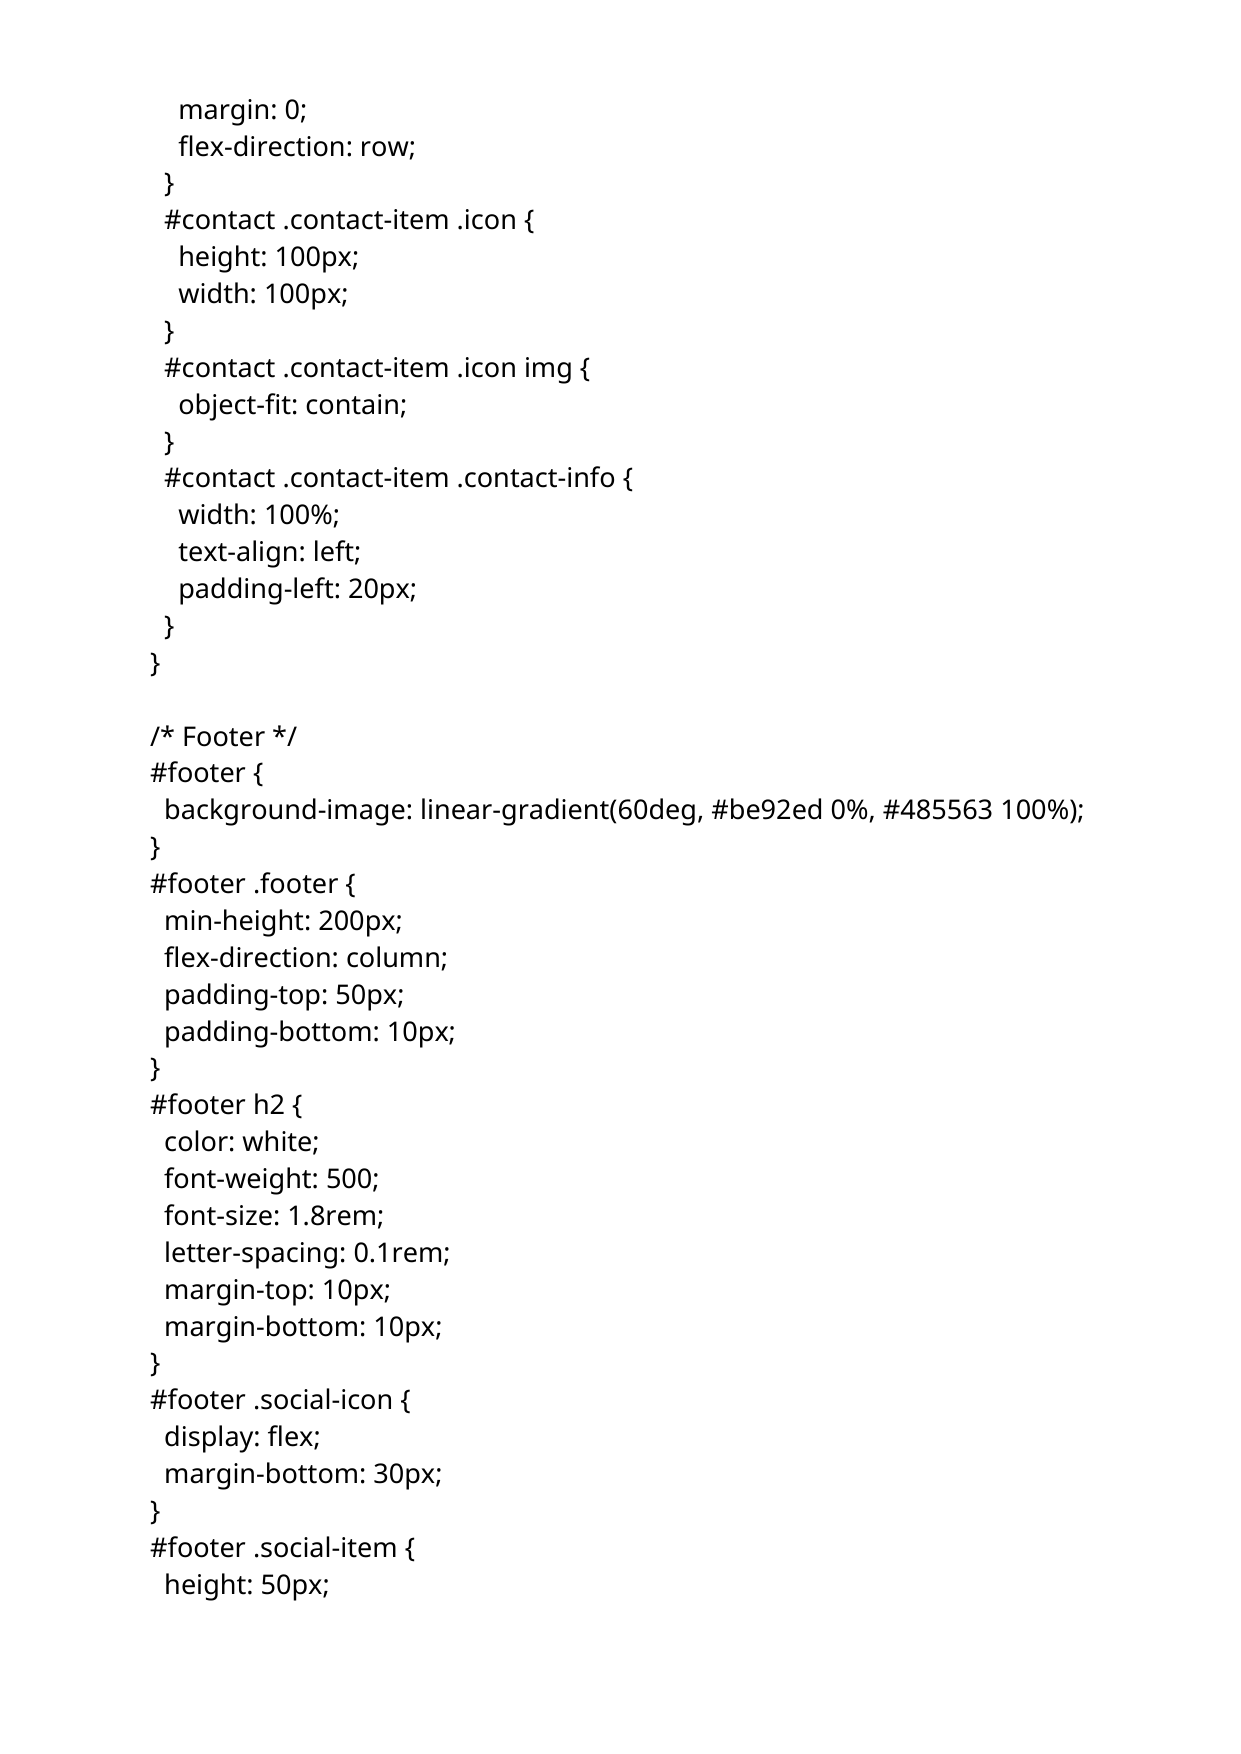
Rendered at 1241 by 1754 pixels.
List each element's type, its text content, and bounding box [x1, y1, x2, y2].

text } [150, 828, 1090, 864]
text } [150, 1491, 1090, 1528]
text width: 100%; [150, 496, 1090, 533]
text height: 100px; [150, 238, 1090, 274]
text background-image: linear-gradient(60deg, #be92ed 0%, #485563 100%); [150, 791, 1090, 828]
text flex-direction: column; [150, 938, 1090, 975]
text #footer .social-item { [150, 1528, 1090, 1565]
text padding-top: 50px; [150, 975, 1090, 1012]
text #footer .footer { [150, 864, 1090, 901]
text /* Footer */ [150, 717, 1090, 754]
text #footer { [150, 754, 1090, 791]
text min-height: 200px; [150, 901, 1090, 938]
text } [150, 643, 1090, 680]
text height: 50px; [150, 1565, 1090, 1602]
text object-fit: contain; [150, 385, 1090, 422]
text margin-bottom: 10px; [150, 1307, 1090, 1344]
text padding-left: 20px; [150, 569, 1090, 606]
text padding-bottom: 10px; [150, 1012, 1090, 1049]
text font-size: 1.8rem; [150, 1196, 1090, 1233]
text } [150, 1344, 1090, 1381]
text letter-spacing: 0.1rem; [150, 1233, 1090, 1270]
text #contact .contact-item .icon img { [150, 348, 1090, 385]
text width: 100px; [150, 274, 1090, 311]
text #footer h2 { [150, 1086, 1090, 1123]
text font-weight: 500; [150, 1159, 1090, 1196]
text color: white; [150, 1123, 1090, 1159]
text #contact .contact-item .contact-info { [150, 459, 1090, 496]
text flex-direction: row; [150, 127, 1090, 164]
text } [150, 606, 1090, 643]
text margin-top: 10px; [150, 1270, 1090, 1307]
text } [150, 1049, 1090, 1086]
text #contact .contact-item .icon { [150, 201, 1090, 238]
text } [150, 422, 1090, 459]
text } [150, 164, 1090, 201]
text text-align: left; [150, 533, 1090, 569]
text margin-bottom: 30px; [150, 1454, 1090, 1491]
text display: flex; [150, 1418, 1090, 1454]
text #footer .social-icon { [150, 1381, 1090, 1418]
text margin: 0; [150, 90, 1090, 127]
text } [150, 311, 1090, 348]
